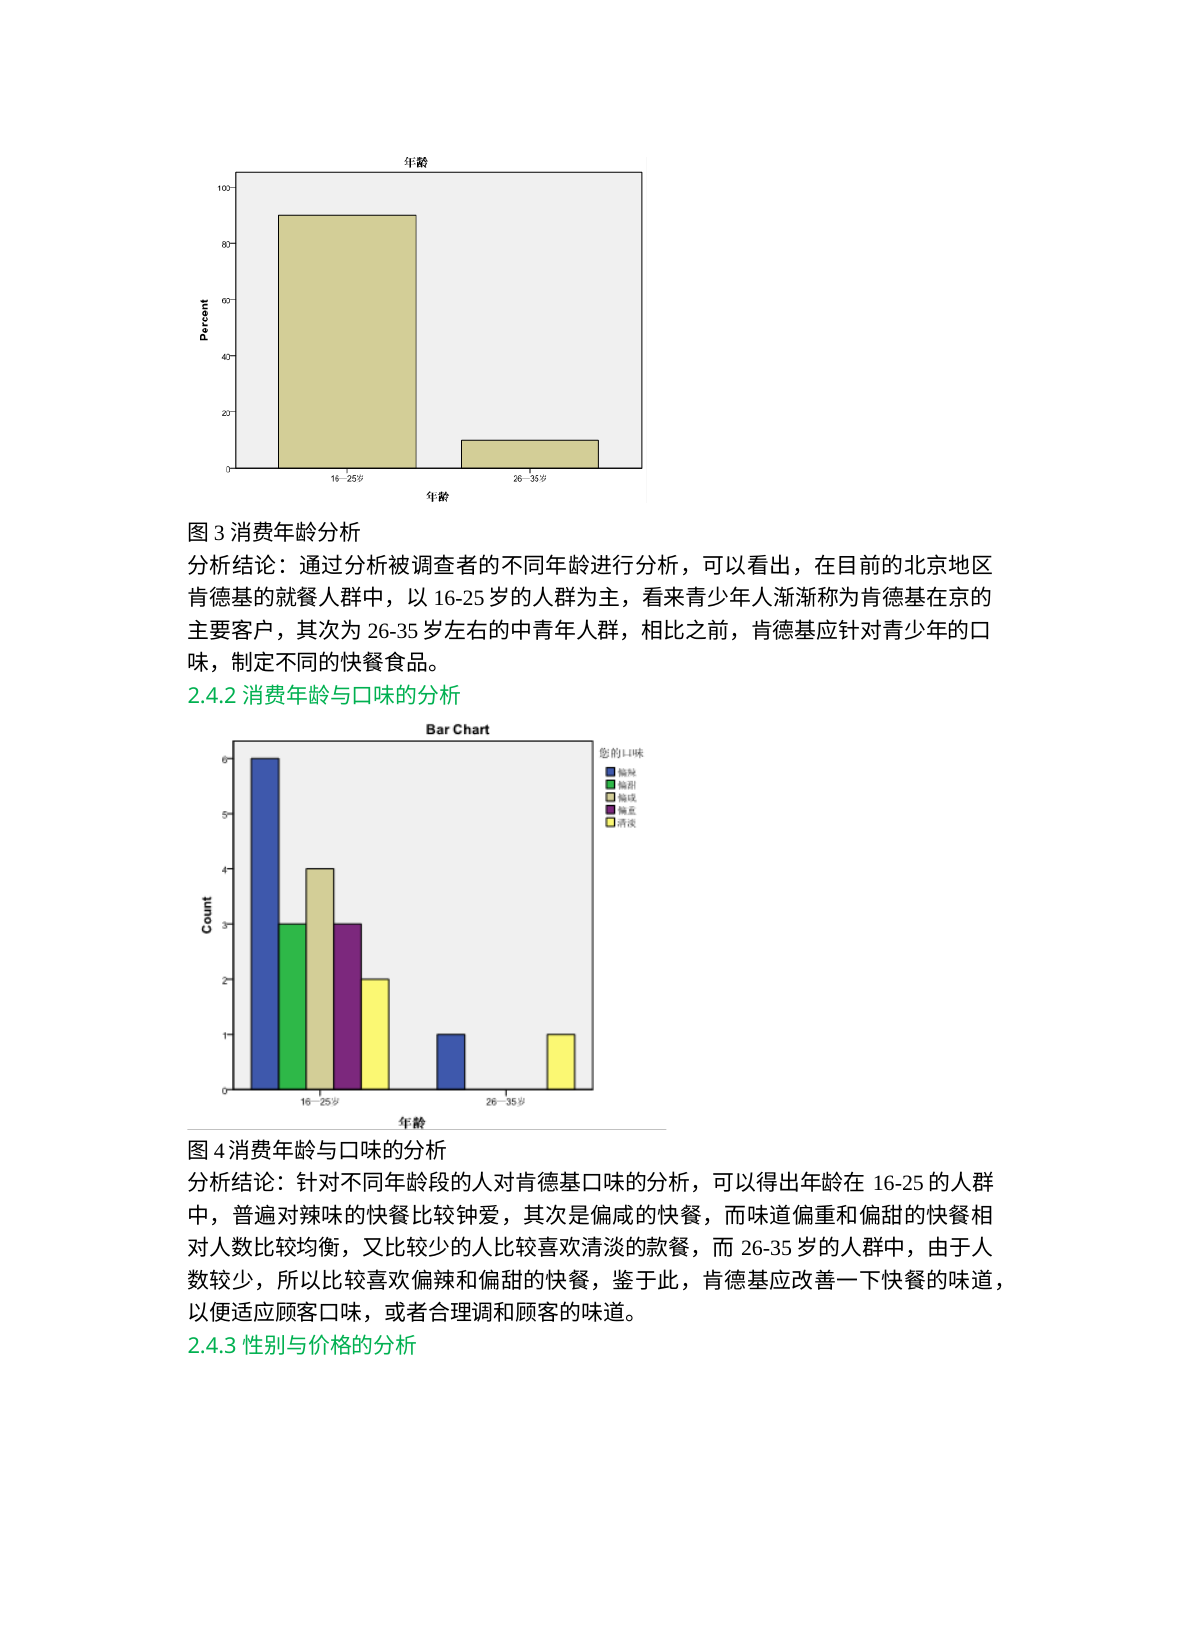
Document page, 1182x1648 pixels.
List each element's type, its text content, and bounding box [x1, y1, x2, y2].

text 分析结论：针对不同年龄段的人对肯德基口味的分析，可以得出年龄在16-25的人群中，普遍对辣味的快餐比较钟爱，其次是偏咸的快餐，而味道偏重和偏甜的快餐相对人数比较均衡，又比较少的人比较喜欢清淡的款餐，而26-35岁的人群中，由于人数较少，所以比较喜欢偏辣和偏甜的快餐，鉴于此，肯德基应改善一下快餐的味道，以便适应顾客口味，或者合理调和顾客的味道。 [187, 1165, 994, 1327]
text 2.4.2 消费年龄与口味的分析 [187, 677, 994, 710]
picture [187, 710, 667, 1131]
text 分析结论：通过分析被调查者的不同年龄进行分析，可以看出，在目前的北京地区肯德基的就餐人群中，以16-25岁的人群为主，看来青少年人渐渐称为肯德基在京的主要客户，其次为26-35岁左右的中青年人群，相比之前，肯德基应针对青少年的口味，制定不同的快餐食品。 [187, 547, 994, 677]
text 图3 消费年龄分析 [187, 515, 994, 547]
text 图4消费年龄与口味的分析 [187, 1132, 994, 1165]
text 2.4.3 性别与价格的分析 [187, 1327, 994, 1360]
picture [187, 157, 647, 503]
